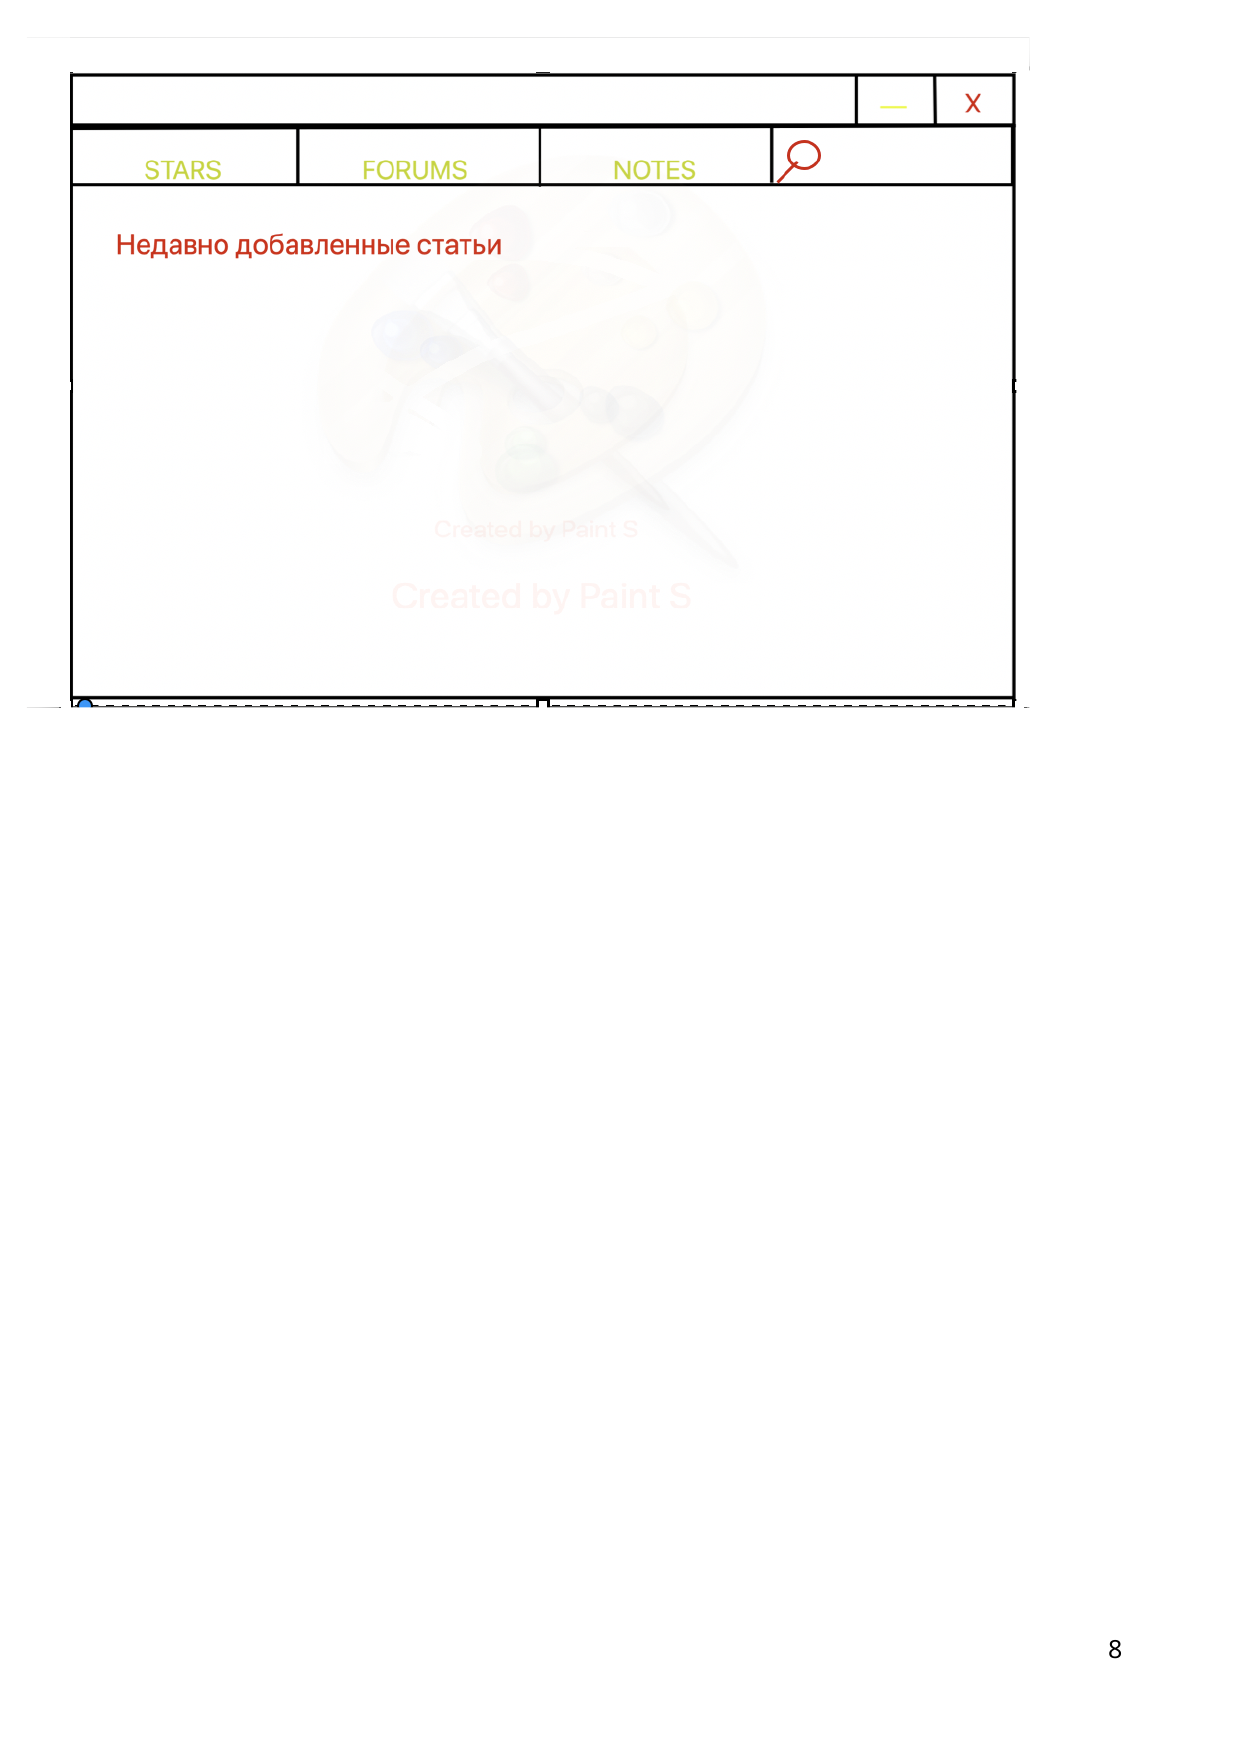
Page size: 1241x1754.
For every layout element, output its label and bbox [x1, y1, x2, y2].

picture [70, 73, 1016, 707]
